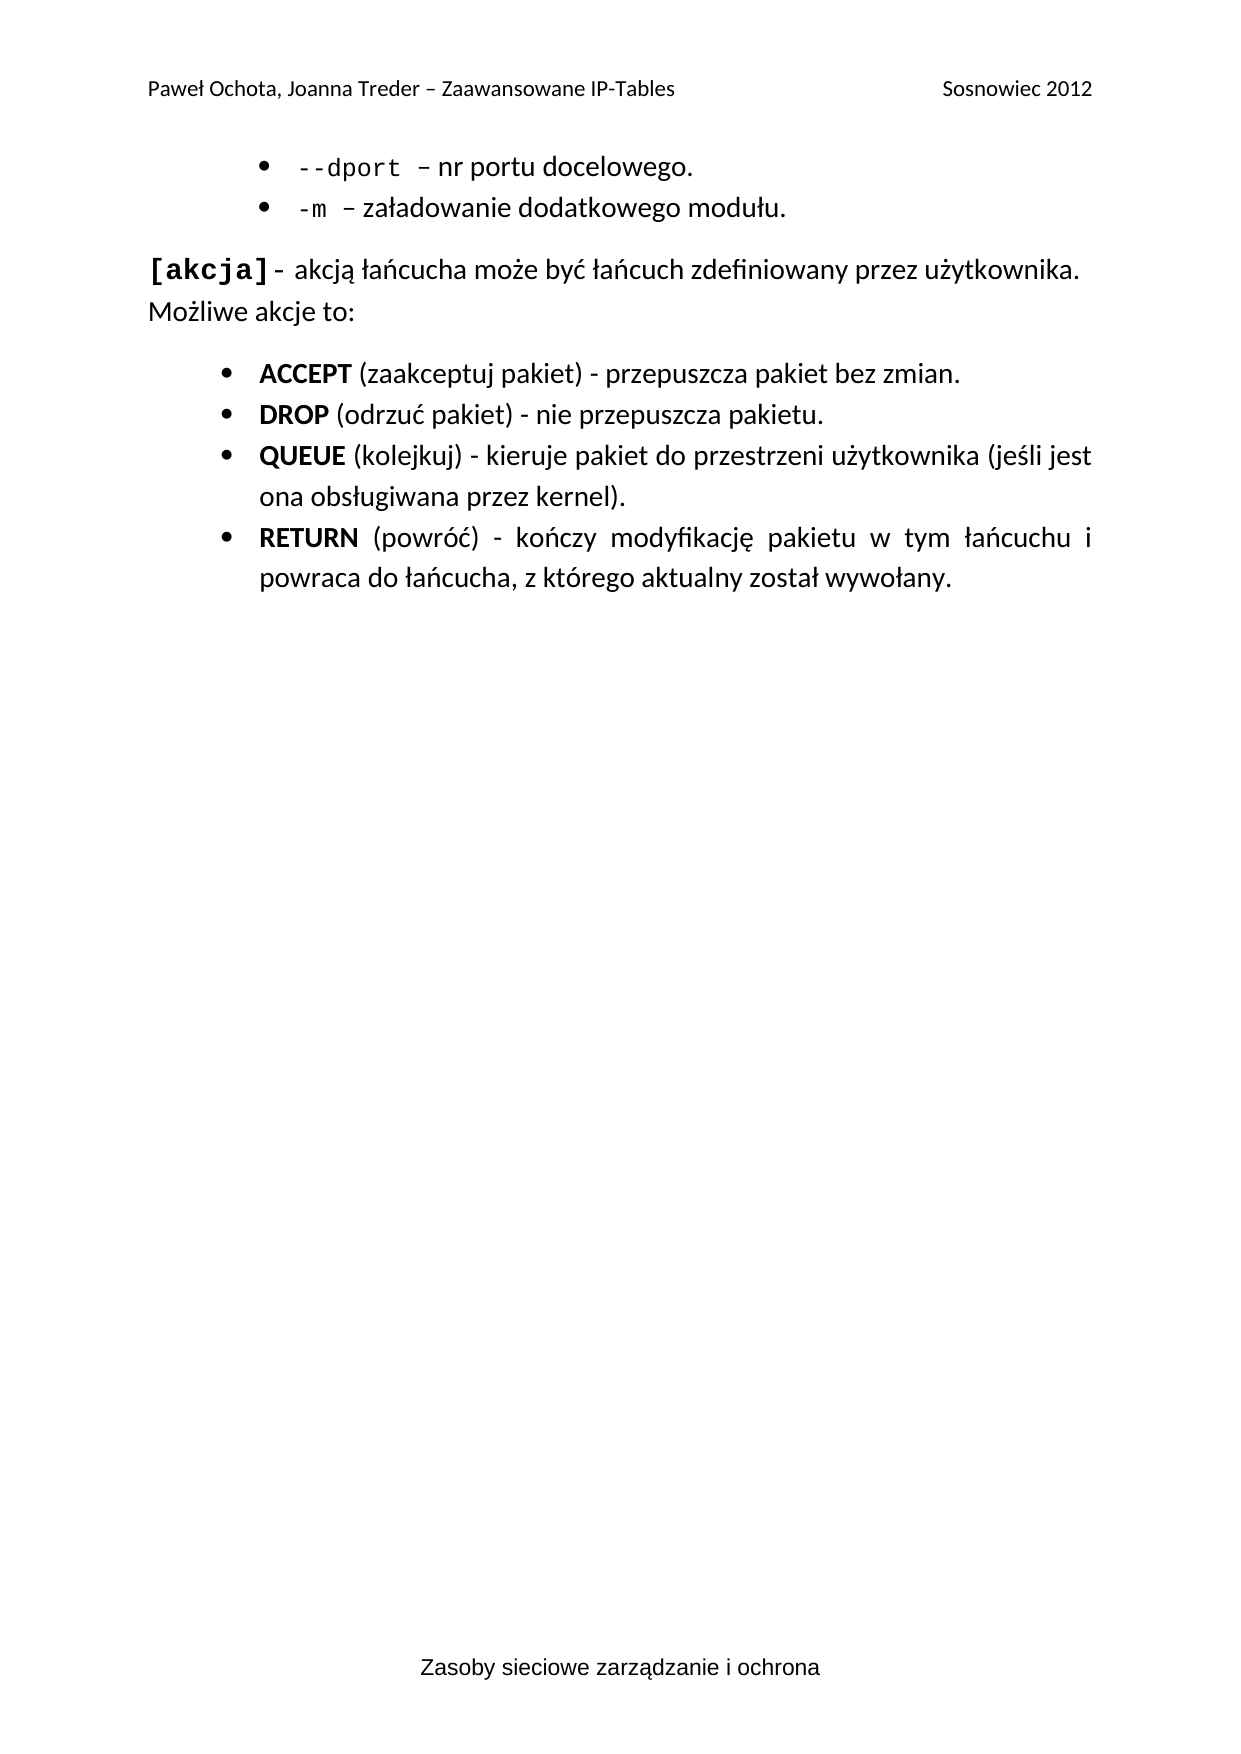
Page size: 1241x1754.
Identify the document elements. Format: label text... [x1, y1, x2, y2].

list QUEUE (kolejkuj) - kieruje pakiet do przestrzeni użytkownika (jeśli jest ona obsługiwana przez kernel). [222, 437, 1093, 513]
list DROP (odrzuć pakiet) - nie przepuszcza pakietu. [222, 396, 1093, 431]
list -m – załadowanie dodatkowego modułu. [259, 189, 1093, 224]
list RETURN (powróć) - kończy modyfikację pakietu w tym łańcuchu i powraca do łańcucha, z którego aktualny został wywołany. [222, 519, 1093, 595]
list --dport – nr portu docelowego. [259, 148, 1093, 183]
list ACCEPT (zaakceptuj pakiet) - przepuszcza pakiet bez zmian. [222, 355, 1093, 391]
text [akcja]- akcją łańcucha może być łańcuch zdefiniowany przez użytkownika. Możliwe akcje to: [148, 251, 1093, 329]
